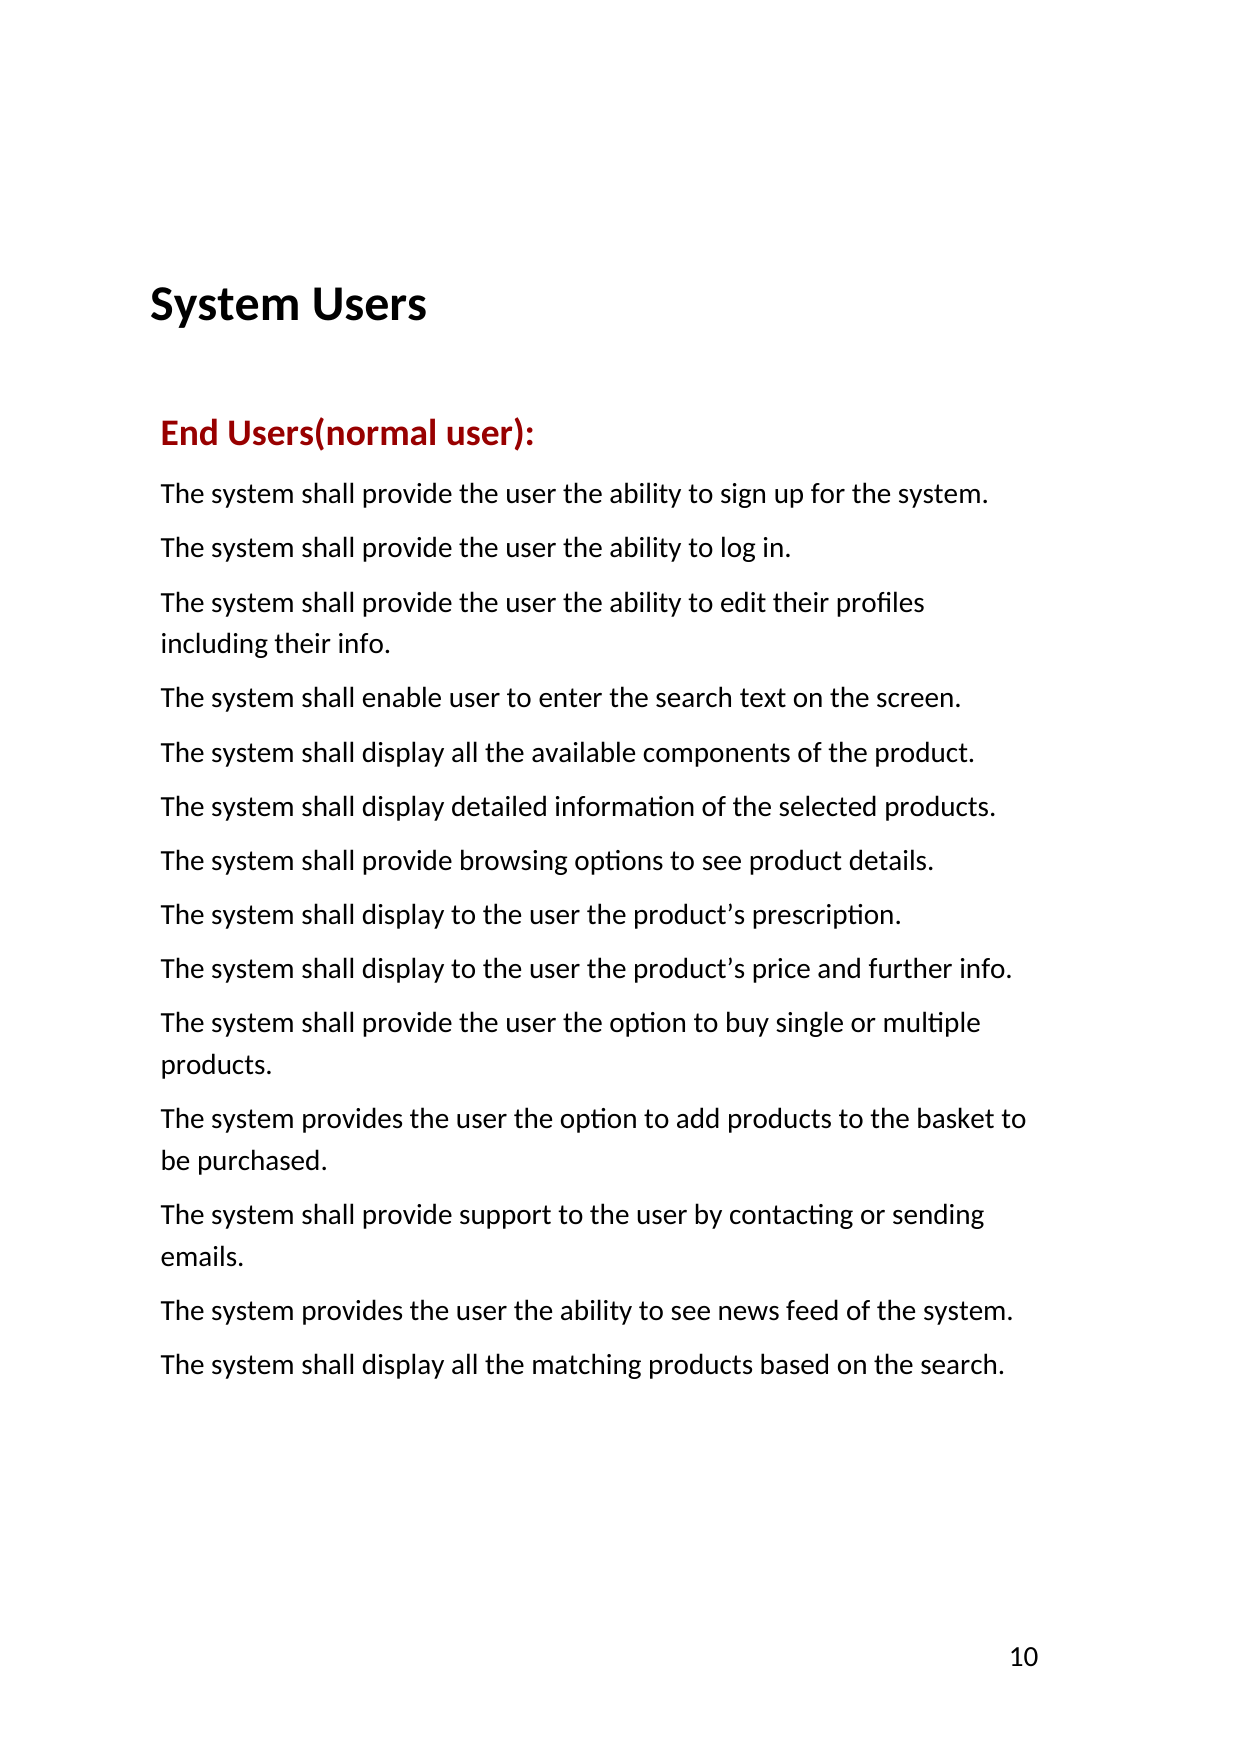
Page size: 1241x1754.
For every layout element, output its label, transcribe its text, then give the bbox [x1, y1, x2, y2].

text The system provides the user the option to add products to the basket to be purchased. [160, 1100, 1038, 1178]
text The system shall provide the user the option to buy single or multiple products. [160, 1004, 1038, 1082]
text The system shall display to the user the product’s price and further info. [160, 950, 1038, 986]
text The system shall provide the user the ability to sign up for the system. [160, 475, 1038, 511]
subtitle System Users [150, 271, 1038, 332]
text The system shall display all the matching products based on the search. [160, 1346, 1038, 1382]
subtitle End Users(normal user): [160, 409, 1038, 455]
text The system shall display detailed information of the selected products. [160, 788, 1038, 823]
text The system provides the user the ability to see news feed of the system. [160, 1292, 1038, 1328]
text The system shall provide support to the user by contacting or sending emails. [160, 1196, 1038, 1273]
text The system shall display all the available components of the product. [160, 734, 1038, 769]
text The system shall display to the user the product’s prescription. [160, 896, 1038, 932]
text The system shall provide the user the ability to log in. [160, 529, 1038, 565]
text The system shall provide the user the ability to edit their profiles including their info. [160, 584, 1038, 661]
text The system shall provide browsing options to see product details. [160, 842, 1038, 878]
text The system shall enable user to enter the search text on the screen. [160, 679, 1038, 715]
